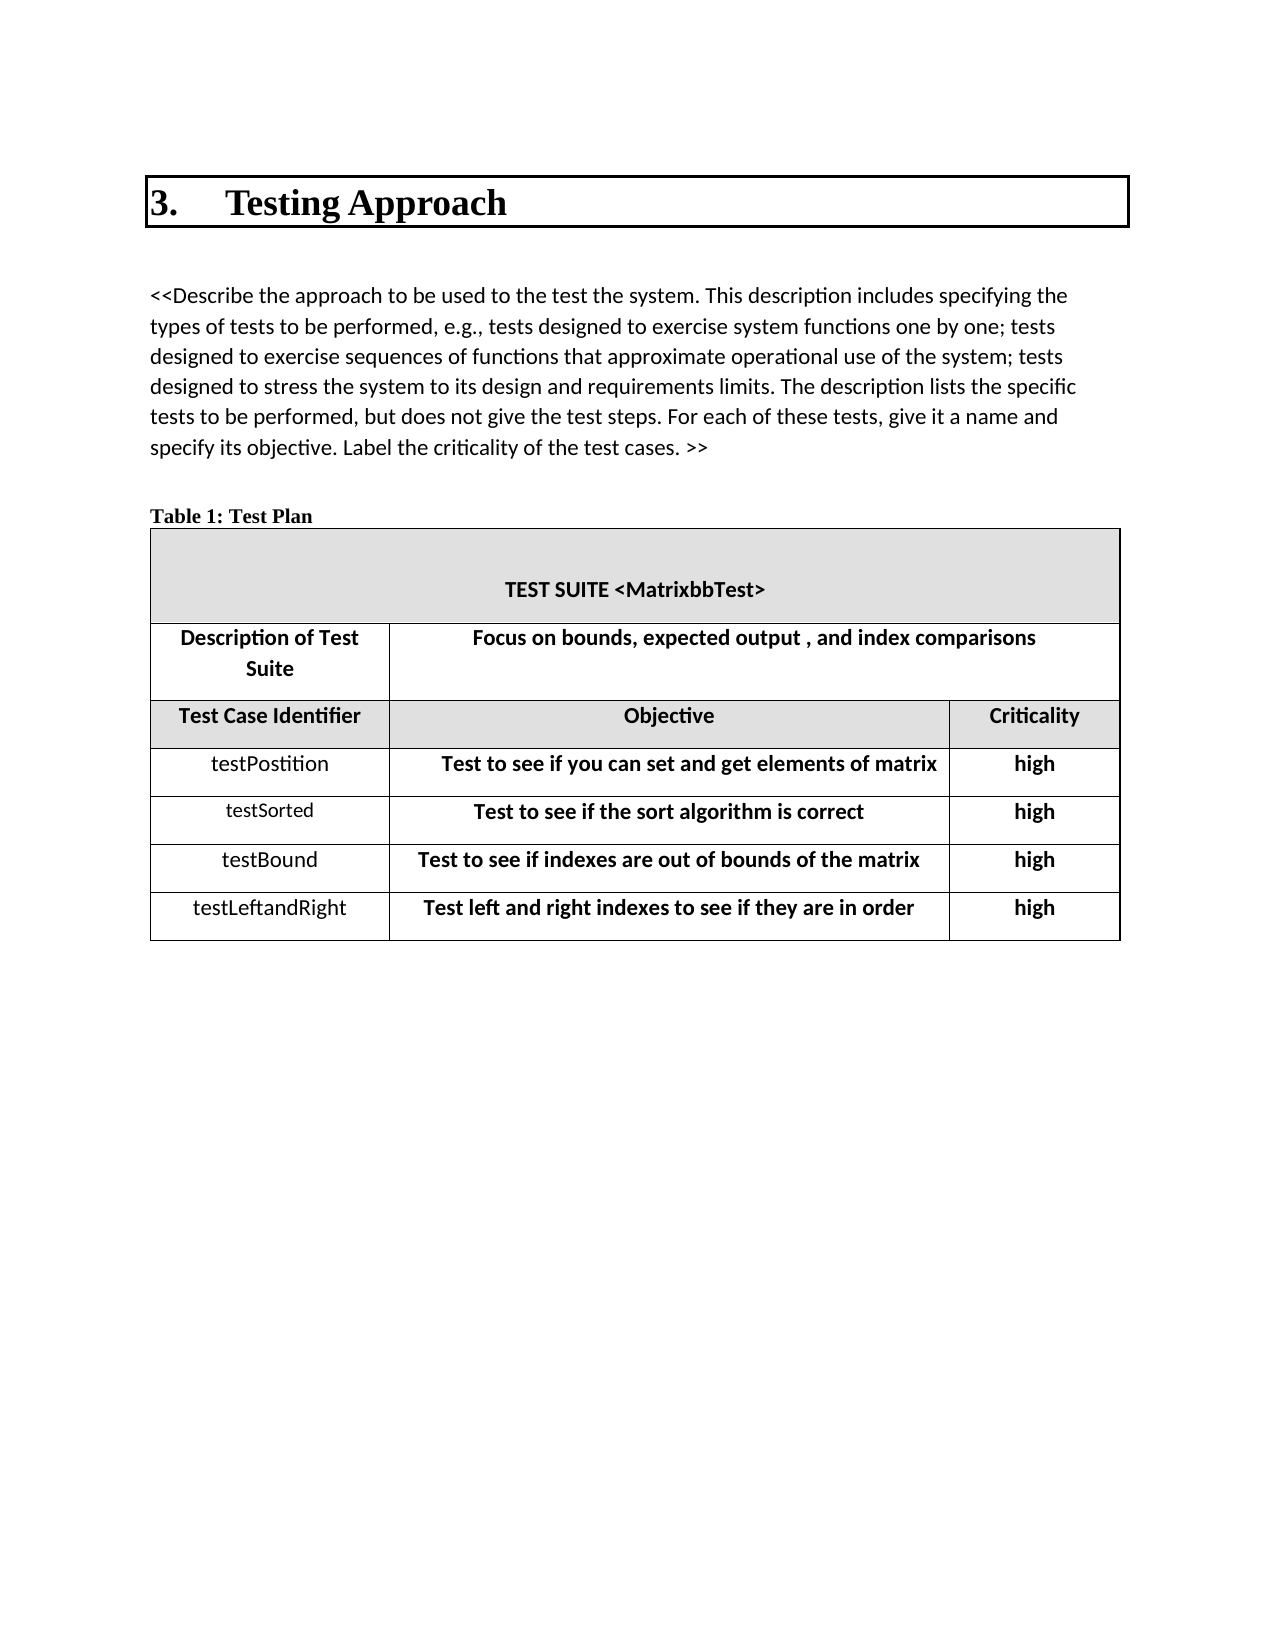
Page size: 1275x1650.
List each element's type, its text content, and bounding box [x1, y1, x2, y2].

table_header TEST SUITE <MatrixbbTest> [151, 529, 1119, 622]
table_cell Description of Test Suite [151, 624, 389, 700]
table_cell testSorted [151, 797, 389, 844]
table_cell Focus on bounds, expected output , and index comparisons [390, 624, 1119, 700]
table_cell high [950, 797, 1119, 844]
table_cell Objective [390, 701, 949, 748]
table_cell high [950, 749, 1119, 796]
table_cell high [950, 845, 1119, 892]
table_cell Test Case Identifier [151, 701, 389, 748]
table_cell testLeftandRight [151, 893, 389, 939]
text <<Describe the approach to be used to the test the system. This description includes specifying the types of tests to be performed, e.g., tests designed to exercise system functions one by one; tests designed to exercise sequences of functions that approximate operational use of the system; tests designed to stress the system to its design and requirements limits. The description lists the specific tests to be performed, but does not give the test steps. For each of these tests, give it a name and specify its objective. Label the criticality of the test cases. >> [150, 282, 1125, 461]
table_cell Criticality [950, 701, 1119, 748]
table_cell testBound [151, 845, 389, 892]
text Table 1: Test Plan [150, 504, 1125, 528]
table_cell high [950, 893, 1119, 939]
table_cell Test to see if the sort algorithm is correct [390, 797, 949, 844]
table_cell Test to see if indexes are out of bounds of the matrix [390, 845, 949, 892]
table_cell Test left and right indexes to see if they are in order [390, 893, 949, 939]
table_cell Test to see if you can set and get elements of matrix [390, 749, 949, 796]
table_cell testPostition [151, 749, 389, 796]
subtitle Testing Approach [148, 178, 1127, 225]
